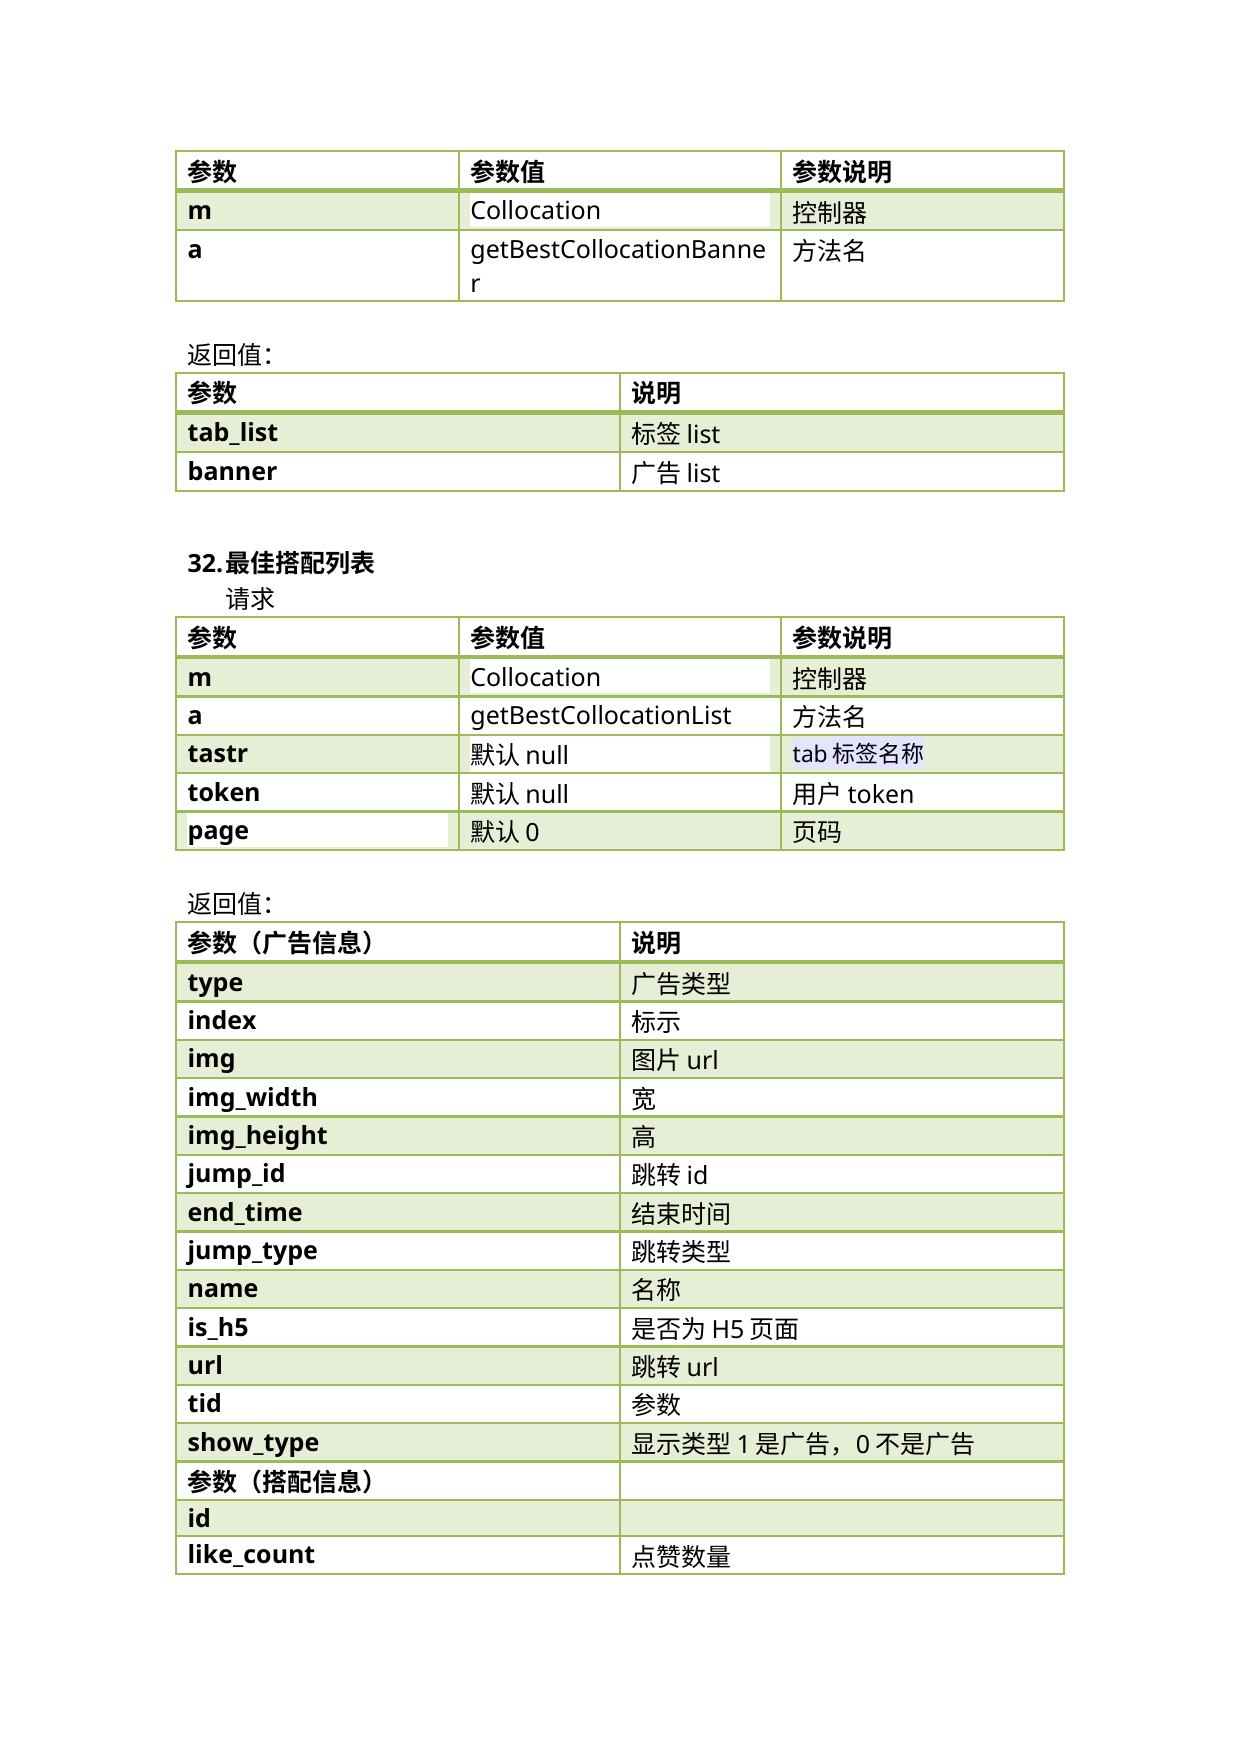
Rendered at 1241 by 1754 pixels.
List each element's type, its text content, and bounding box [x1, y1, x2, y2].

table_cell a [177, 698, 458, 734]
table_header 参数（广告信息） [177, 923, 619, 959]
table_cell [621, 1463, 1063, 1499]
table_cell 页码 [782, 813, 1063, 849]
table_cell tab标签名称 [782, 736, 1063, 772]
text 请求 [225, 580, 1053, 616]
table_cell 控制器 [782, 193, 1063, 229]
table_cell 名称 [621, 1271, 1063, 1307]
text 返回值： [187, 336, 1053, 372]
table_cell 方法名 [782, 231, 1063, 299]
table_header 参数说明 [782, 618, 1063, 654]
table_cell 标签list [621, 415, 1063, 451]
table_cell type [177, 964, 619, 1000]
table_cell [621, 1501, 1063, 1535]
table_cell 显示类型1是广告，0不是广告 [621, 1424, 1063, 1460]
table_cell page [177, 813, 458, 849]
table_cell show_type [177, 1424, 619, 1460]
table_cell Collocation [460, 193, 780, 229]
table_cell like_count [177, 1537, 619, 1573]
table_cell 方法名 [782, 698, 1063, 734]
table_cell getBestCollocationList [460, 698, 780, 734]
list 最佳搭配列表 [187, 544, 1053, 580]
table_cell 标示 [621, 1003, 1063, 1039]
table_cell 广告list [621, 453, 1063, 489]
table_cell a [177, 231, 458, 299]
text 返回值： [187, 885, 1053, 921]
table_cell 控制器 [782, 659, 1063, 695]
table_cell 跳转id [621, 1156, 1063, 1192]
table_cell name [177, 1271, 619, 1307]
table_cell tid [177, 1386, 619, 1422]
table_cell Collocation [460, 659, 780, 695]
table_header 说明 [621, 923, 1063, 959]
table_header 参数 [177, 618, 458, 654]
table_cell banner [177, 453, 619, 489]
table_cell m [177, 193, 458, 229]
table_cell is_h5 [177, 1309, 619, 1345]
table_cell 默认0 [460, 813, 780, 849]
table_cell end_time [177, 1194, 619, 1230]
table_cell token [177, 774, 458, 810]
table_cell 结束时间 [621, 1194, 1063, 1230]
table_cell img_height [177, 1118, 619, 1154]
table_cell 默认null [460, 774, 780, 810]
table_header 参数说明 [782, 152, 1063, 188]
table_header 参数 [177, 374, 619, 410]
table_cell 用户token [782, 774, 1063, 810]
table_cell url [177, 1348, 619, 1384]
table_cell tab_list [177, 415, 619, 451]
table_cell 图片url [621, 1041, 1063, 1077]
table_cell 跳转类型 [621, 1233, 1063, 1269]
table_cell tastr [177, 736, 458, 772]
table_cell img [177, 1041, 619, 1077]
table_cell 参数（搭配信息） [177, 1463, 619, 1499]
table_header 参数值 [460, 152, 780, 188]
table_header 参数值 [460, 618, 780, 654]
table_cell jump_id [177, 1156, 619, 1192]
table_cell 跳转url [621, 1348, 1063, 1384]
table_cell 参数 [621, 1386, 1063, 1422]
table_header 参数 [177, 152, 458, 188]
table_cell 宽 [621, 1079, 1063, 1115]
table_cell 广告类型 [621, 964, 1063, 1000]
table_cell 高 [621, 1118, 1063, 1154]
table_cell 是否为H5页面 [621, 1309, 1063, 1345]
table_cell 点赞数量 [621, 1537, 1063, 1573]
table_cell id [177, 1501, 619, 1535]
table_cell jump_type [177, 1233, 619, 1269]
table_cell index [177, 1003, 619, 1039]
table_header 说明 [621, 374, 1063, 410]
table_cell m [177, 659, 458, 695]
table_cell img_width [177, 1079, 619, 1115]
